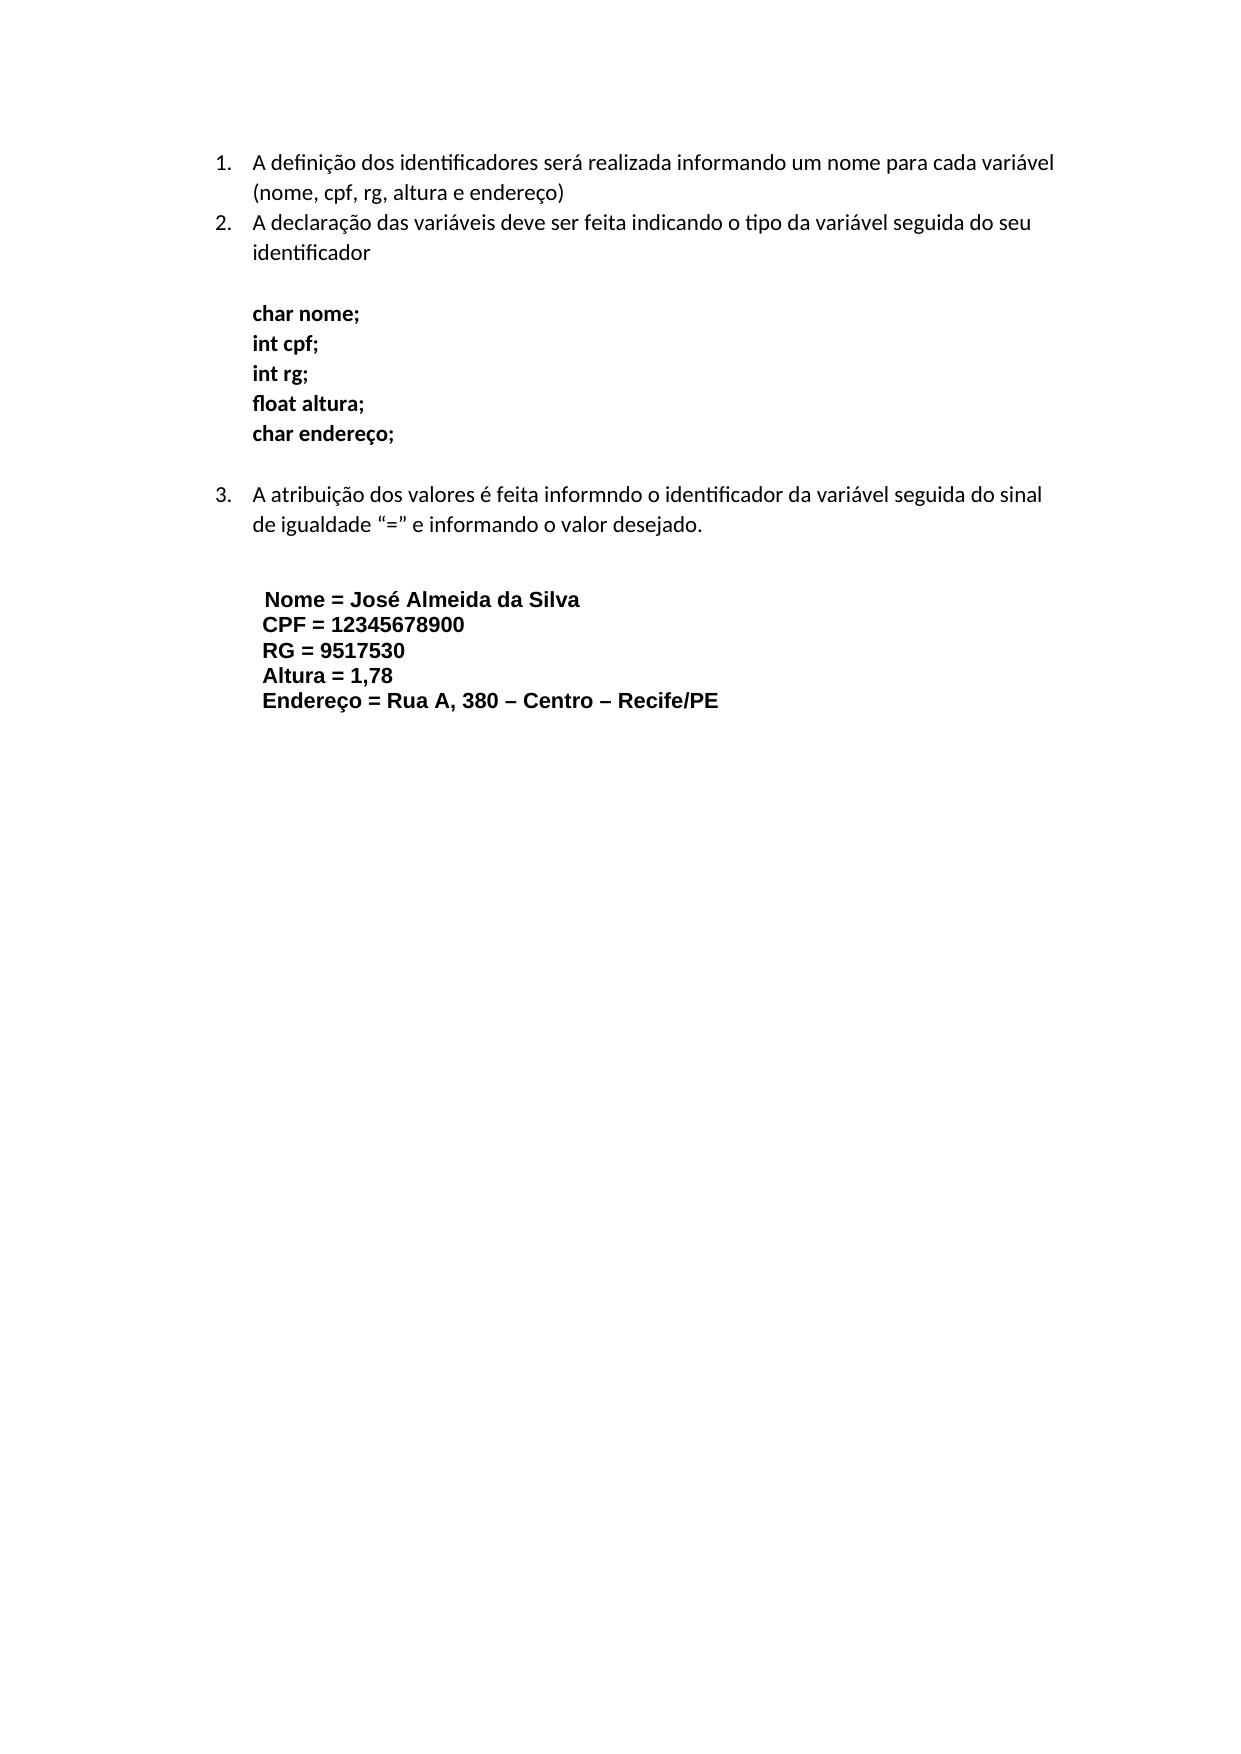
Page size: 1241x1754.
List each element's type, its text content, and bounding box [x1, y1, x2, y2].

text Endereço = Rua A, 380 – Centro – Recife/PE [177, 688, 1063, 713]
text Altura = 1,78 [177, 663, 1063, 688]
text RG = 9517530 [177, 638, 1063, 663]
list A definição dos identificadores será realizada informando um nome para cada variável (nome, cpf, rg, altura e endereço) [215, 148, 1063, 206]
list A declaração das variáveis deve ser feita indicando o tipo da variável seguida do seu identificador char nome; int cpf; int rg; float altura; char endereço; [215, 208, 1063, 478]
list A atribuição dos valores é feita informndo o identificador da variável seguida do sinal de igualdade “=” e informando o valor desejado. [215, 480, 1063, 568]
text Nome = José Almeida da Silva [252, 587, 1063, 612]
text CPF = 12345678900 [177, 612, 1063, 638]
